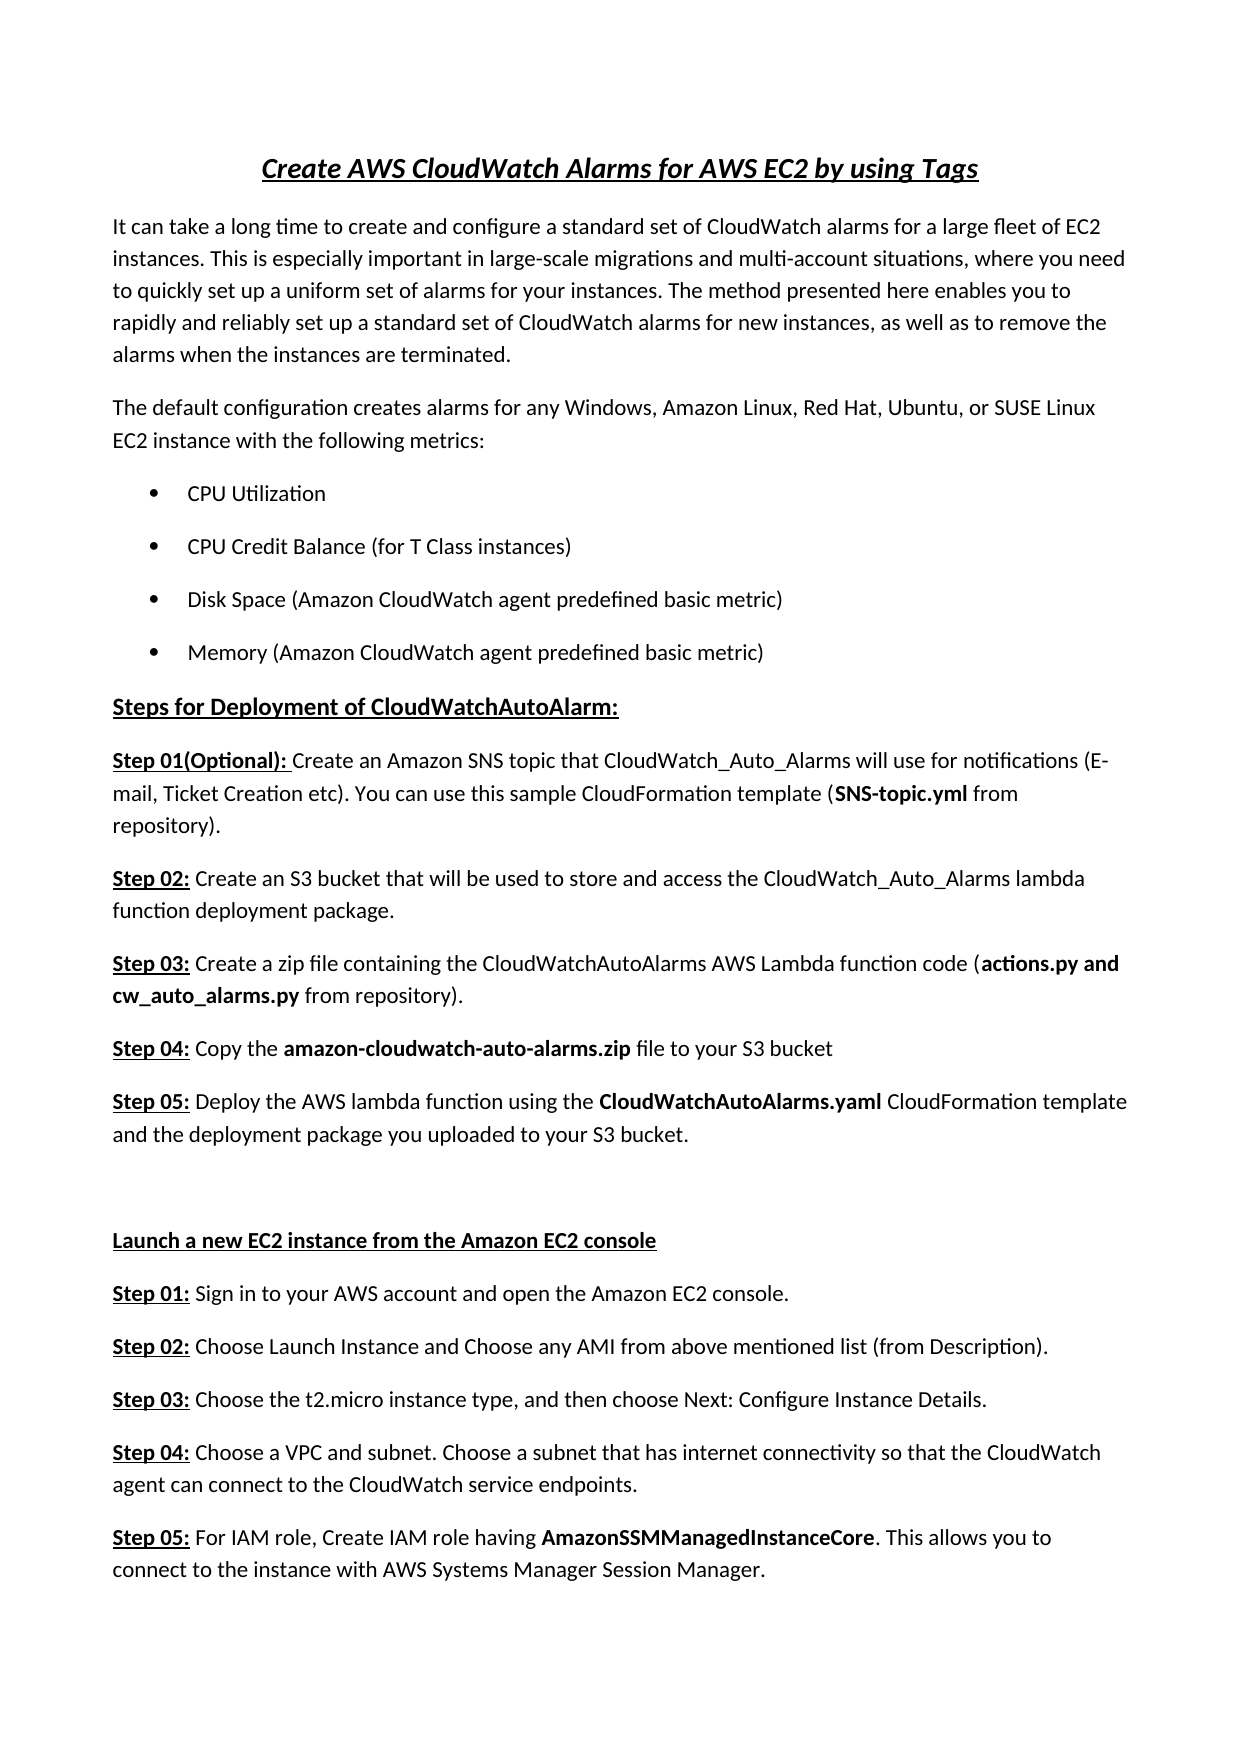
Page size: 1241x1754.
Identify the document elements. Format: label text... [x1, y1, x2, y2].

text It can take a long time to create and configure a standard set of CloudWatch alarms for a large fleet of EC2 instances. This is especially important in large-scale migrations and multi-account situations, where you need to quickly set up a uniform set of alarms for your instances. The method presented here enables you to rapidly and reliably set up a standard set of CloudWatch alarms for new instances, as well as to remove the alarms when the instances are terminated. [112, 212, 1128, 368]
list Memory (Amazon CloudWatch agent predefined basic metric) [150, 638, 1128, 666]
text Step 02: Choose Launch Instance and Choose any AMI from above mentioned list (from Description). [112, 1332, 1128, 1360]
list CPU Credit Balance (for T Class instances) [150, 532, 1128, 560]
text Create AWS CloudWatch Alarms for AWS EC2 by using Tags [112, 150, 1128, 186]
text Step 03: Create a zip file containing the CloudWatchAutoAlarms AWS Lambda function code (actions.py and cw_auto_alarms.py from repository). [112, 949, 1128, 1009]
text Launch a new EC2 instance from the Amazon EC2 console [112, 1226, 1128, 1254]
list CPU Utilization [150, 479, 1128, 507]
text Step 03: Choose the t2.micro instance type, and then choose Next: Configure Instance Details. [112, 1385, 1128, 1413]
text Step 04: Copy the amazon-cloudwatch-auto-alarms.zip file to your S3 bucket [112, 1034, 1128, 1062]
text Step 05: Deploy the AWS lambda function using the CloudWatchAutoAlarms.yaml CloudFormation template and the deployment package you uploaded to your S3 bucket. [112, 1087, 1128, 1148]
list Disk Space (Amazon CloudWatch agent predefined basic metric) [150, 585, 1128, 613]
text Step 04: Choose a VPC and subnet. Choose a subnet that has internet connectivity so that the CloudWatch agent can connect to the CloudWatch service endpoints. [112, 1438, 1128, 1498]
text Step 02: Create an S3 bucket that will be used to store and access the CloudWatch_Auto_Alarms lambda function deployment package. [112, 864, 1128, 924]
text Step 01(Optional): Create an Amazon SNS topic that CloudWatch_Auto_Alarms will use for notifications (E-mail, Ticket Creation etc). You can use this sample CloudFormation template (SNS-topic.yml from repository). [112, 747, 1128, 839]
text Step 01: Sign in to your AWS account and open the Amazon EC2 console. [112, 1279, 1128, 1307]
text Step 05: For IAM role, Create IAM role having AmazonSSMManagedInstanceCore. This allows you to connect to the instance with AWS Systems Manager Session Manager. [112, 1523, 1128, 1583]
text Steps for Deployment of CloudWatchAutoAlarm: [112, 691, 1128, 721]
text The default configuration creates alarms for any Windows, Amazon Linux, Red Hat, Ubuntu, or SUSE Linux EC2 instance with the following metrics: [112, 393, 1128, 454]
